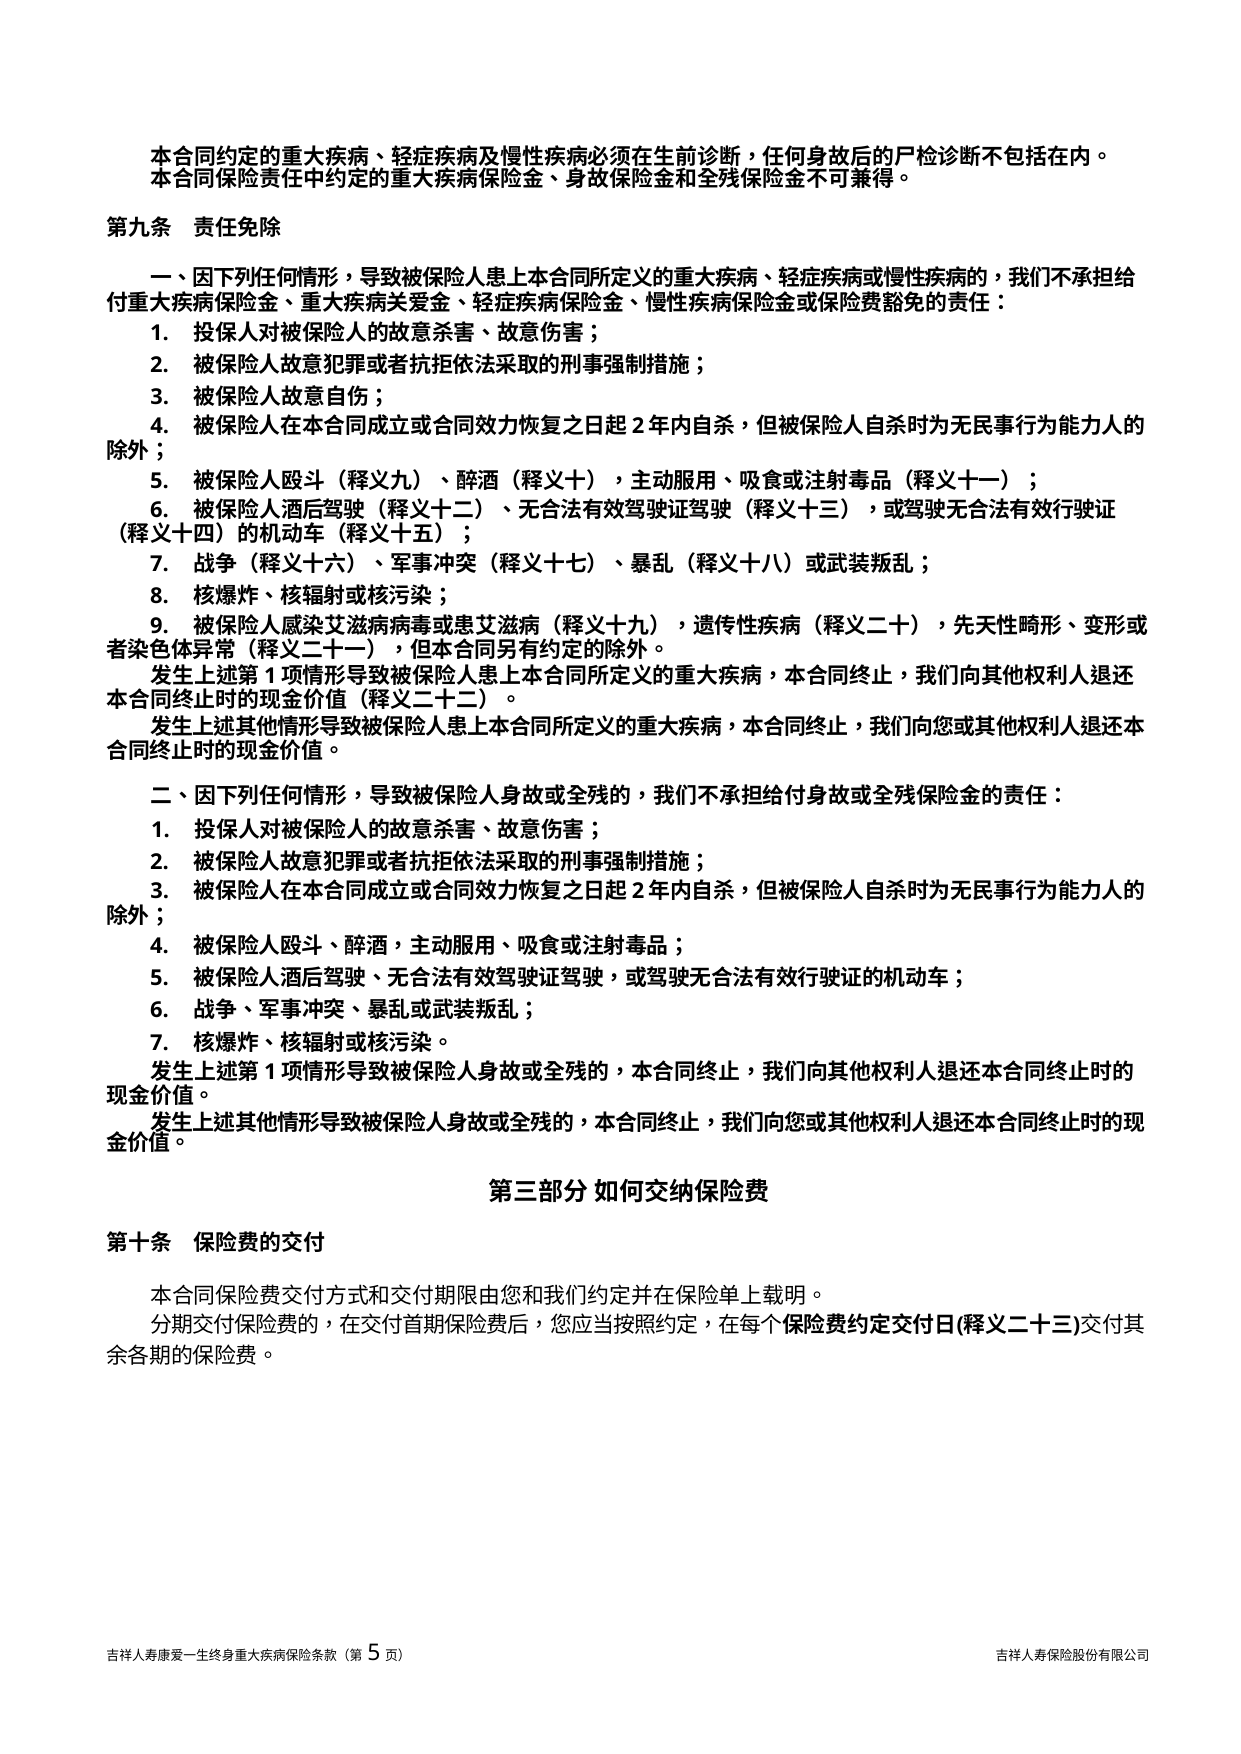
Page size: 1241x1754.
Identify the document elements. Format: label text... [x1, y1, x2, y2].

text 本合同约定的重大疾病、轻症疾病及慢性疾病必须在生前诊断，任何身故后的尸检诊断不包括在内。本合同保险责任中约定的重大疾病保险金、身故保险金和全残保险金不可兼得。 [150, 146, 1117, 193]
list 被保险人感染艾滋病病毒或患艾滋病（释义十九），遗传性疾病（释义二十），先天性畸形、变形或者染色体异常（释义二十一），但本合同另有约定的除外。 [106, 613, 1153, 663]
list 被保险人在本合同成立或合同效力恢复之日起2年内自杀，但被保险人自杀时为无民事行为能力人的除外； [106, 879, 1149, 929]
text 发生上述第1项情形导致被保险人患上本合同所定义的重大疾病，本合同终止，我们向其他权利人退还本合同终止时的现金价值（释义二十二）。 [106, 663, 1150, 714]
text 一、因下列任何情形，导致被保险人患上本合同所定义的重大疾病、轻症疾病或慢性疾病的，我们不承担给付重大疾病保险金、重大疾病关爱金、轻症疾病保险金、慢性疾病保险金或保险费豁免的责任： [106, 266, 1152, 316]
text 发生上述其他情形导致被保险人身故或全残的，本合同终止，我们向您或其他权利人退还本合同终止时的现金价值。 [106, 1112, 1152, 1157]
list 被保险人酒后驾驶（释义十二）、无合法有效驾驶证驾驶（释义十三），或驾驶无合法有效行驶证（释义十四）的机动车（释义十五）； [106, 497, 1153, 548]
subtitle 第九条 责任免除 [106, 211, 1167, 241]
subtitle 第十条 保险费的交付 [106, 1226, 1167, 1256]
list 被保险人酒后驾驶、无合法有效驾驶证驾驶，或驾驶无合法有效行驶证的机动车； [150, 959, 1167, 992]
text 发生上述其他情形导致被保险人患上本合同所定义的重大疾病，本合同终止，我们向您或其他权利人退还本合同终止时的现金价值。 [106, 714, 1152, 765]
list 投保人对被保险人的故意杀害、故意伤害； [106, 811, 1167, 843]
list 战争、军事冲突、暴乱或武装叛乱； [150, 992, 1167, 1024]
list 被保险人故意犯罪或者抗拒依法采取的刑事强制措施； [150, 843, 1167, 876]
text 分期交付保险费的，在交付首期保险费后，您应当按照约定，在每个保险费约定交付日(释义二十三)交付其余各期的保险费。 [106, 1309, 1153, 1369]
text 本合同保险费交付方式和交付期限由您和我们约定并在保险单上载明。 [150, 1282, 1167, 1309]
text 二、因下列任何情形，导致被保险人身故或全残的，我们不承担给付身故或全残保险金的责任： [150, 776, 1167, 811]
list 被保险人在本合同成立或合同效力恢复之日起2年内自杀，但被保险人自杀时为无民事行为能力人的除外； [106, 414, 1149, 464]
list 核爆炸、核辐射或核污染。 [150, 1024, 1167, 1057]
list 被保险人故意自伤； [150, 379, 1167, 411]
list 被保险人殴斗（释义九）、醉酒（释义十），主动服用、吸食或注射毒品（释义十一）； [106, 464, 1167, 494]
list 被保险人故意犯罪或者抗拒依法采取的刑事强制措施； [106, 346, 1167, 379]
list 被保险人殴斗、醉酒，主动服用、吸食或注射毒品； [150, 929, 1167, 959]
list 核爆炸、核辐射或核污染； [106, 578, 1167, 610]
list 投保人对被保险人的故意杀害、故意伤害； [106, 316, 1167, 346]
subtitle 第三部分 如何交纳保险费 [448, 1174, 810, 1208]
text 发生上述第1项情形导致被保险人身故或全残的，本合同终止，我们向其他权利人退还本合同终止时的现金价值。 [106, 1059, 1149, 1110]
list 战争（释义十六）、军事冲突（释义十七）、暴乱（释义十八）或武装叛乱； [106, 548, 1167, 578]
